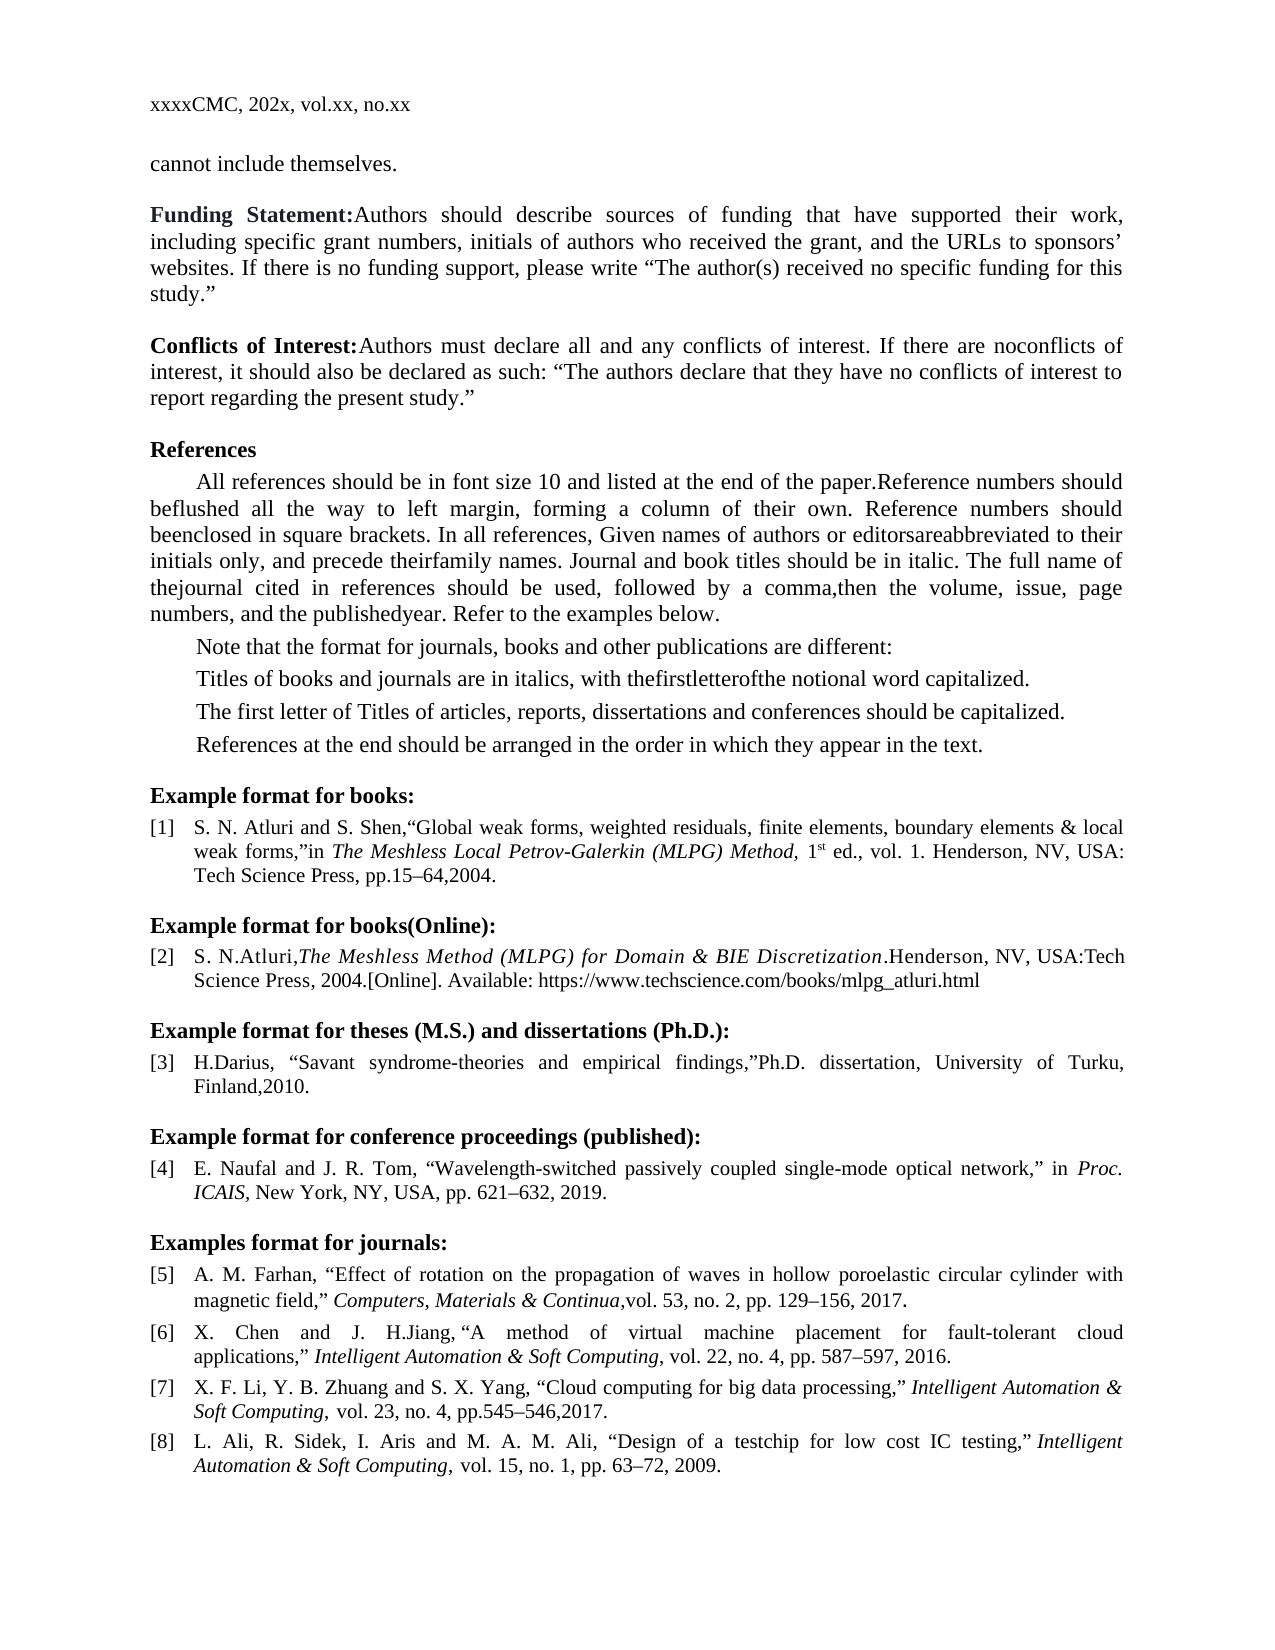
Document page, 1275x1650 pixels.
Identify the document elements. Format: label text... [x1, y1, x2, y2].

list H.Darius, “Savant syndrome-theories and empirical findings,”Ph.D. dissertation, University of Turku, Finland,2010. [150, 1050, 1125, 1098]
text References at the end should be arranged in the order in which they appear in the text. [150, 731, 1125, 757]
subtitle Examples format for journals: [150, 1229, 1125, 1255]
text Note that the format for journals, books and other publications are different: [150, 633, 1125, 659]
list X. F. Li, Y. B. Zhuang and S. X. Yang, “Cloud computing for big data processing,” Intelligent Automation & Soft Computing, vol. 23, no. 4, pp.545–546,2017. [150, 1375, 1125, 1423]
text Conflicts of Interest:Authors must declare all and any conflicts of interest. If there are noconflicts of interest, it should also be declared as such: “The authors declare that they have no conflicts of interest to report regarding the present study.” [150, 332, 1125, 411]
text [150, 150, 1125, 176]
subtitle Example format for books(Online): [150, 912, 1125, 938]
text Titles of books and journals are in italics, with thefirstletterofthe notional word capitalized. [150, 665, 1125, 692]
text The first letter of Titles of articles, reports, dissertations and conferences should be capitalized. [150, 698, 1125, 724]
list L. Ali, R. Sidek, I. Aris and M. A. M. Ali, “Design of a testchip for low cost IC testing,” Intelligent Automation & Soft Computing, vol. 15, no. 1, pp. 63–72, 2009. [150, 1429, 1125, 1477]
list X. Chen and J. H.Jiang, “A method of virtual machine placement for fault-tolerant cloud applications,” Intelligent Automation & Soft Computing, vol. 22, no. 4, pp. 587–597, 2016. [150, 1320, 1125, 1368]
text Funding Statement:Authors should describe sources of funding that have supported their work, including specific grant numbers, initials of authors who received the grant, and the URLs to sponsors’ websites. If there is no funding support, please write “The author(s) received no specific funding for this study.” [150, 201, 1125, 307]
subtitle Example format for conference proceedings (published): [150, 1123, 1125, 1149]
list S. N. Atluri and S. Shen,“Global weak forms, weighted residuals, finite elements, boundary elements & local weak forms,”in The Meshless Local Petrov-Galerkin (MLPG) Method, 1st ed., vol. 1. Henderson, NV, USA: Tech Science Press, pp.15–64,2004. [150, 814, 1125, 887]
list A. M. Farhan, “Effect of rotation on the propagation of waves in hollow poroelastic circular cylinder with magnetic field,” Computers, Materials & Continua,vol. 53, no. 2, pp. 129–156, 2017. [150, 1262, 1125, 1314]
subtitle References [150, 436, 1125, 462]
list S. N.Atluri,The Meshless Method (MLPG) for Domain & BIE Discretization.Henderson, NV, USA:Tech Science Press, 2004.[Online]. Available: https://www.techscience.com/books/mlpg_atluri.html [150, 944, 1125, 992]
list E. Naufal and J. R. Tom, “Wavelength-switched passively coupled single-mode optical network,” in Proc. ICAIS, New York, NY, USA, pp. 621–632, 2019. [150, 1156, 1125, 1204]
subtitle Example format for theses (M.S.) and dissertations (Ph.D.): [150, 1017, 1125, 1044]
subtitle Example format for books: [150, 782, 1125, 808]
text All references should be in font size 10 and listed at the end of the paper.Reference numbers should beflushed all the way to left margin, forming a column of their own. Reference numbers should beenclosed in square brackets. In all references, Given names of authors or editorsareabbreviated to their initials only, and precede theirfamily names. Journal and book titles should be in italic. The full name of thejournal cited in references should be used, followed by a comma,then the volume, issue, page numbers, and the publishedyear. Refer to the examples below. [150, 468, 1125, 627]
